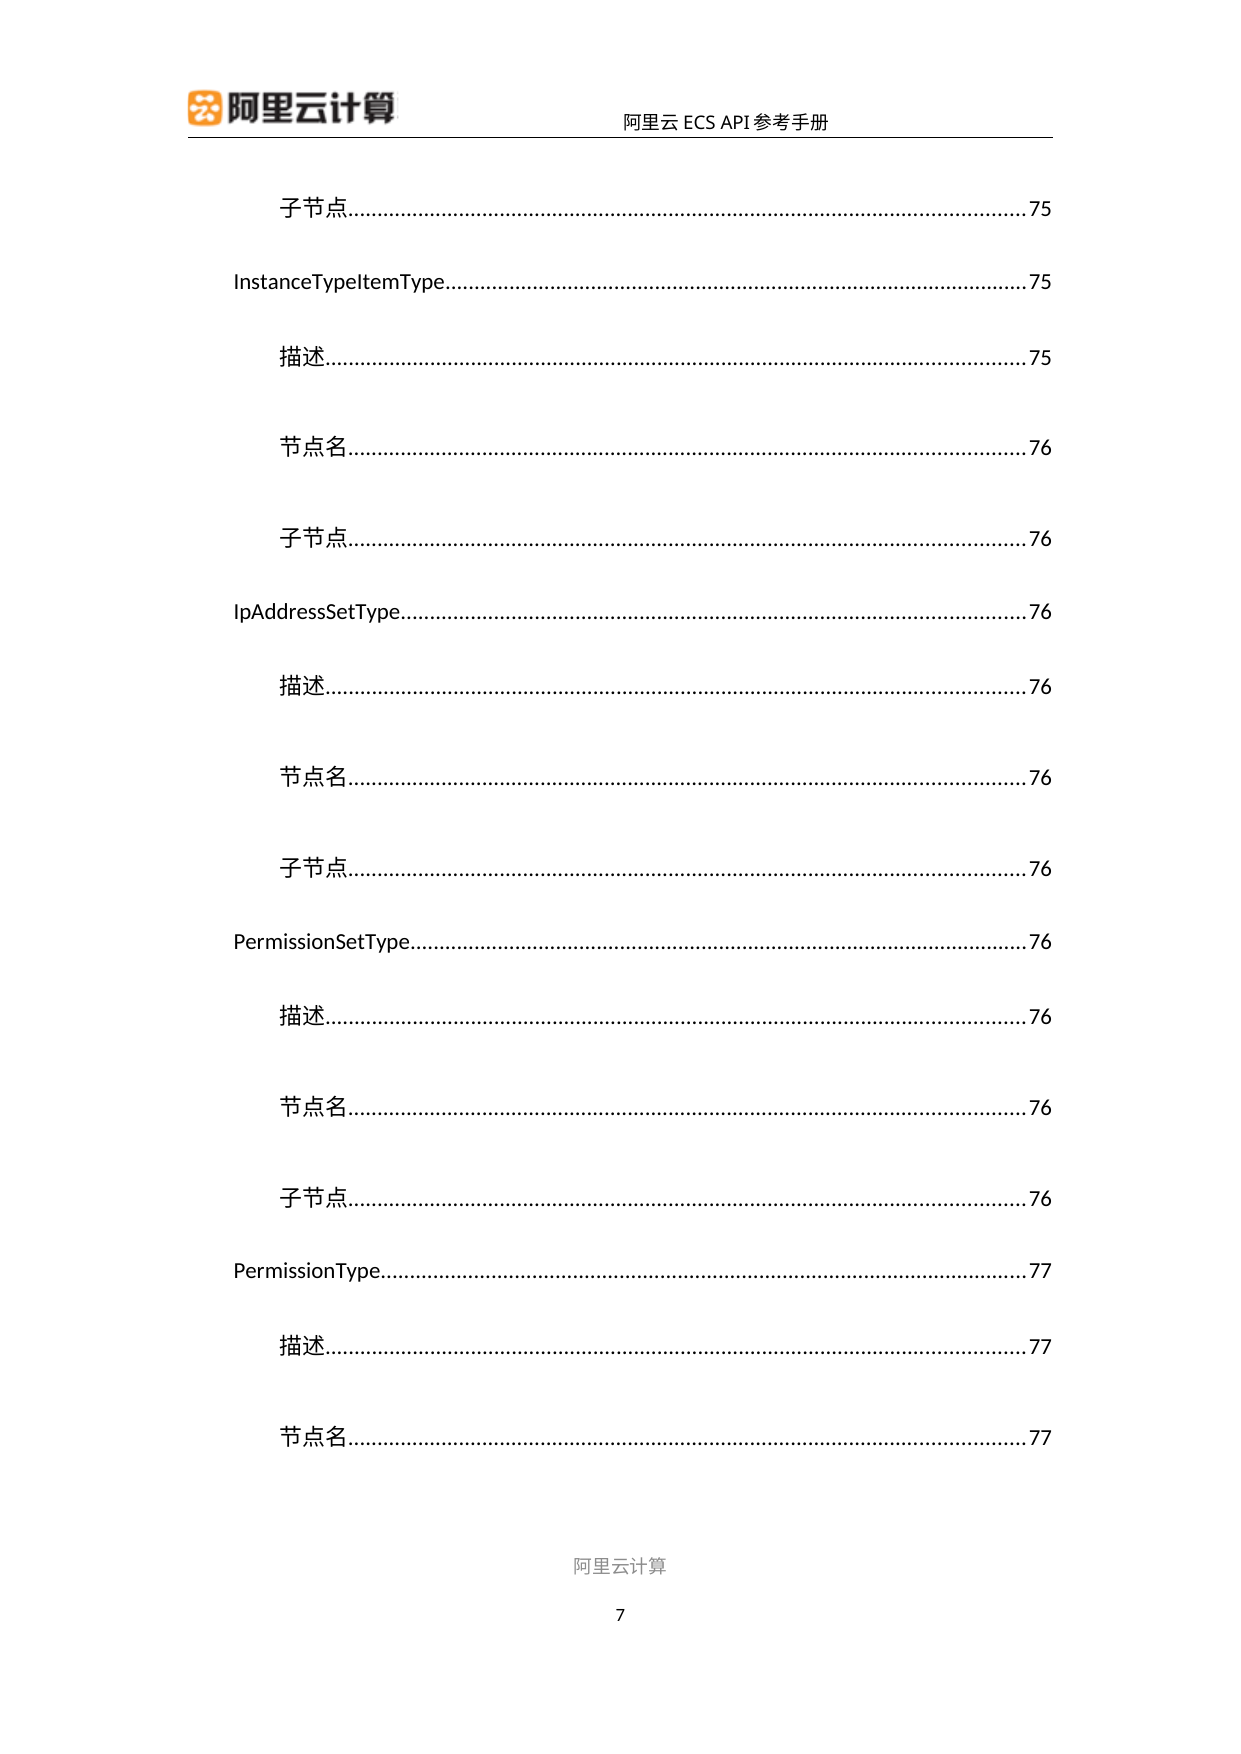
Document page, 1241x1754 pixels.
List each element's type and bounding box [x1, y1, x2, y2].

picture [187, 88, 399, 130]
